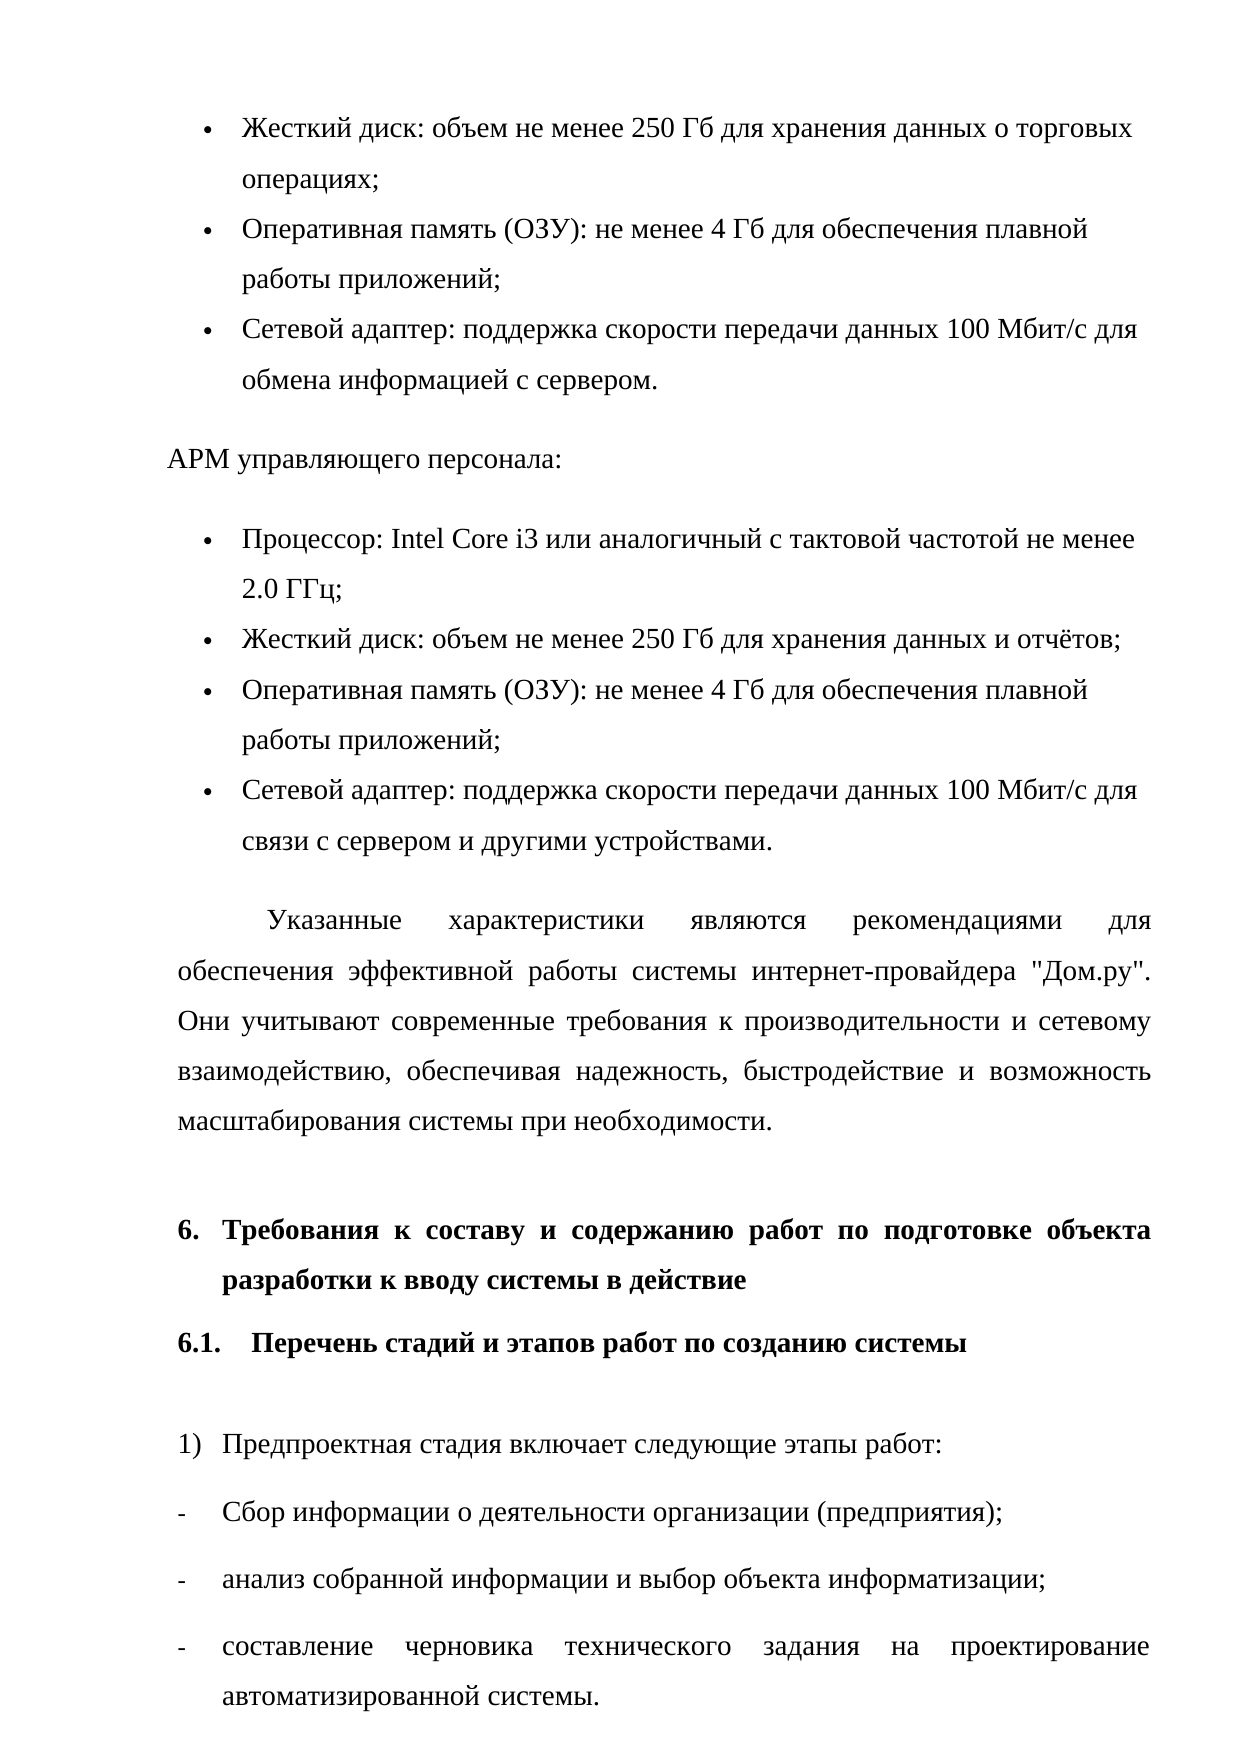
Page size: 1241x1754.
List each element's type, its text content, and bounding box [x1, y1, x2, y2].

text Указанные характеристики являются рекомендациями для обеспечения эффективной работы системы интернет-провайдера "Дом.ру". Они учитывают современные требования к производительности и сетевому взаимодействию, обеспечивая надежность, быстродействие и возможность масштабирования системы при необходимости. [177, 902, 1152, 1137]
list Оперативная память (ОЗУ): не менее 4 Гб для обеспечения плавной работы приложений; [204, 211, 1169, 295]
list Сбор информации о деятельности организации (предприятия); [177, 1494, 1169, 1527]
text АРМ управляющего персонала: [167, 441, 1169, 475]
list Процессор: Intel Core i3 или аналогичный с тактовой частотой не менее 2.0 ГГц; [204, 521, 1169, 605]
list Перечень стадий и этапов работ по созданию системы [177, 1325, 1169, 1358]
subtitle Требования к составу и содержанию работ по подготовке объекта разработки к вводу системы в действие [177, 1212, 1151, 1296]
list Предпроектная стадия включает следующие этапы работ: [177, 1427, 1169, 1460]
list анализ собранной информации и выбор объекта информатизации; [177, 1561, 1169, 1594]
list Сетевой адаптер: поддержка скорости передачи данных 100 Мбит/с для обмена информацией с сервером. [204, 312, 1169, 396]
list Жесткий диск: объем не менее 250 Гб для хранения данных и отчётов; [204, 622, 1169, 655]
list Жесткий диск: объем не менее 250 Гб для хранения данных о торговых операциях; [204, 110, 1169, 194]
list Сетевой адаптер: поддержка скорости передачи данных 100 Мбит/с для связи с сервером и другими устройствами. [204, 772, 1169, 856]
list Оперативная память (ОЗУ): не менее 4 Гб для обеспечения плавной работы приложений; [204, 672, 1169, 756]
list составление черновика технического задания на проектирование автоматизированной системы. [177, 1628, 1152, 1712]
